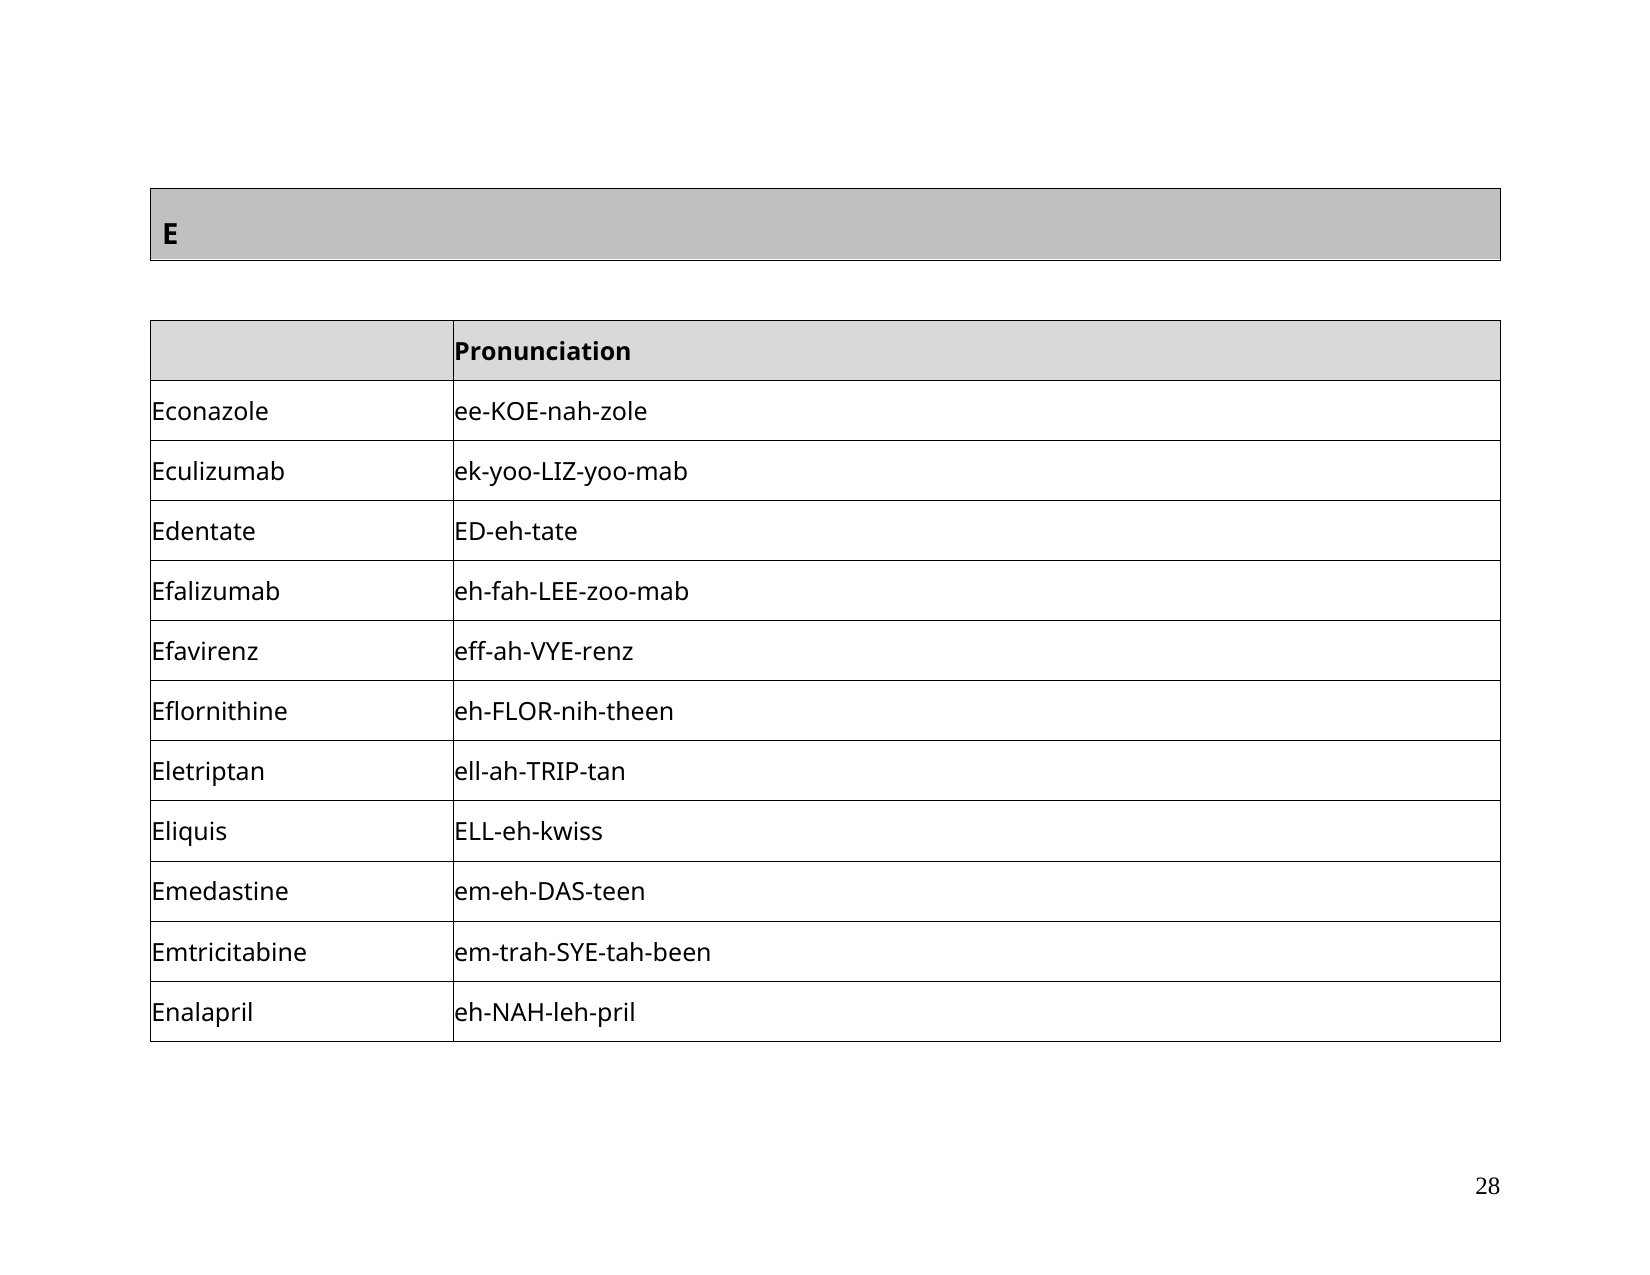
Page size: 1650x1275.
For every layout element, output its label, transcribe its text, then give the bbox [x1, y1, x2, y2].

table_cell Econazole [151, 381, 453, 440]
table_cell Emtricitabine [151, 922, 453, 981]
table_cell em-eh-DAS-teen [454, 862, 1500, 921]
table_cell Eletriptan [151, 741, 453, 800]
table_cell ek-yoo-LIZ-yoo-mab [454, 441, 1500, 500]
table_cell Edentate [151, 501, 453, 560]
table_cell eh-fah-LEE-zoo-mab [454, 561, 1500, 620]
table_cell Emedastine [151, 862, 453, 921]
table_header Pronunciation [454, 321, 1500, 380]
table_header E [151, 189, 1500, 259]
table_cell em-trah-SYE-tah-been [454, 922, 1500, 981]
table_cell Eliquis [151, 801, 453, 861]
table_cell ell-ah-TRIP-tan [454, 741, 1500, 800]
table_cell ELL-eh-kwiss [454, 801, 1500, 861]
table_cell Efalizumab [151, 561, 453, 620]
table_cell Enalapril [151, 982, 453, 1041]
table_header Drug Name [151, 321, 453, 380]
table_cell eff-ah-VYE-renz [454, 621, 1500, 680]
table_cell Eflornithine [151, 681, 453, 740]
table_cell eh-NAH-leh-pril [454, 982, 1500, 1041]
table_cell eh-FLOR-nih-theen [454, 681, 1500, 740]
table_cell Eculizumab [151, 441, 453, 500]
table_cell Efavirenz [151, 621, 453, 680]
table_cell ED-eh-tate [454, 501, 1500, 560]
table_cell ee-KOE-nah-zole [454, 381, 1500, 440]
